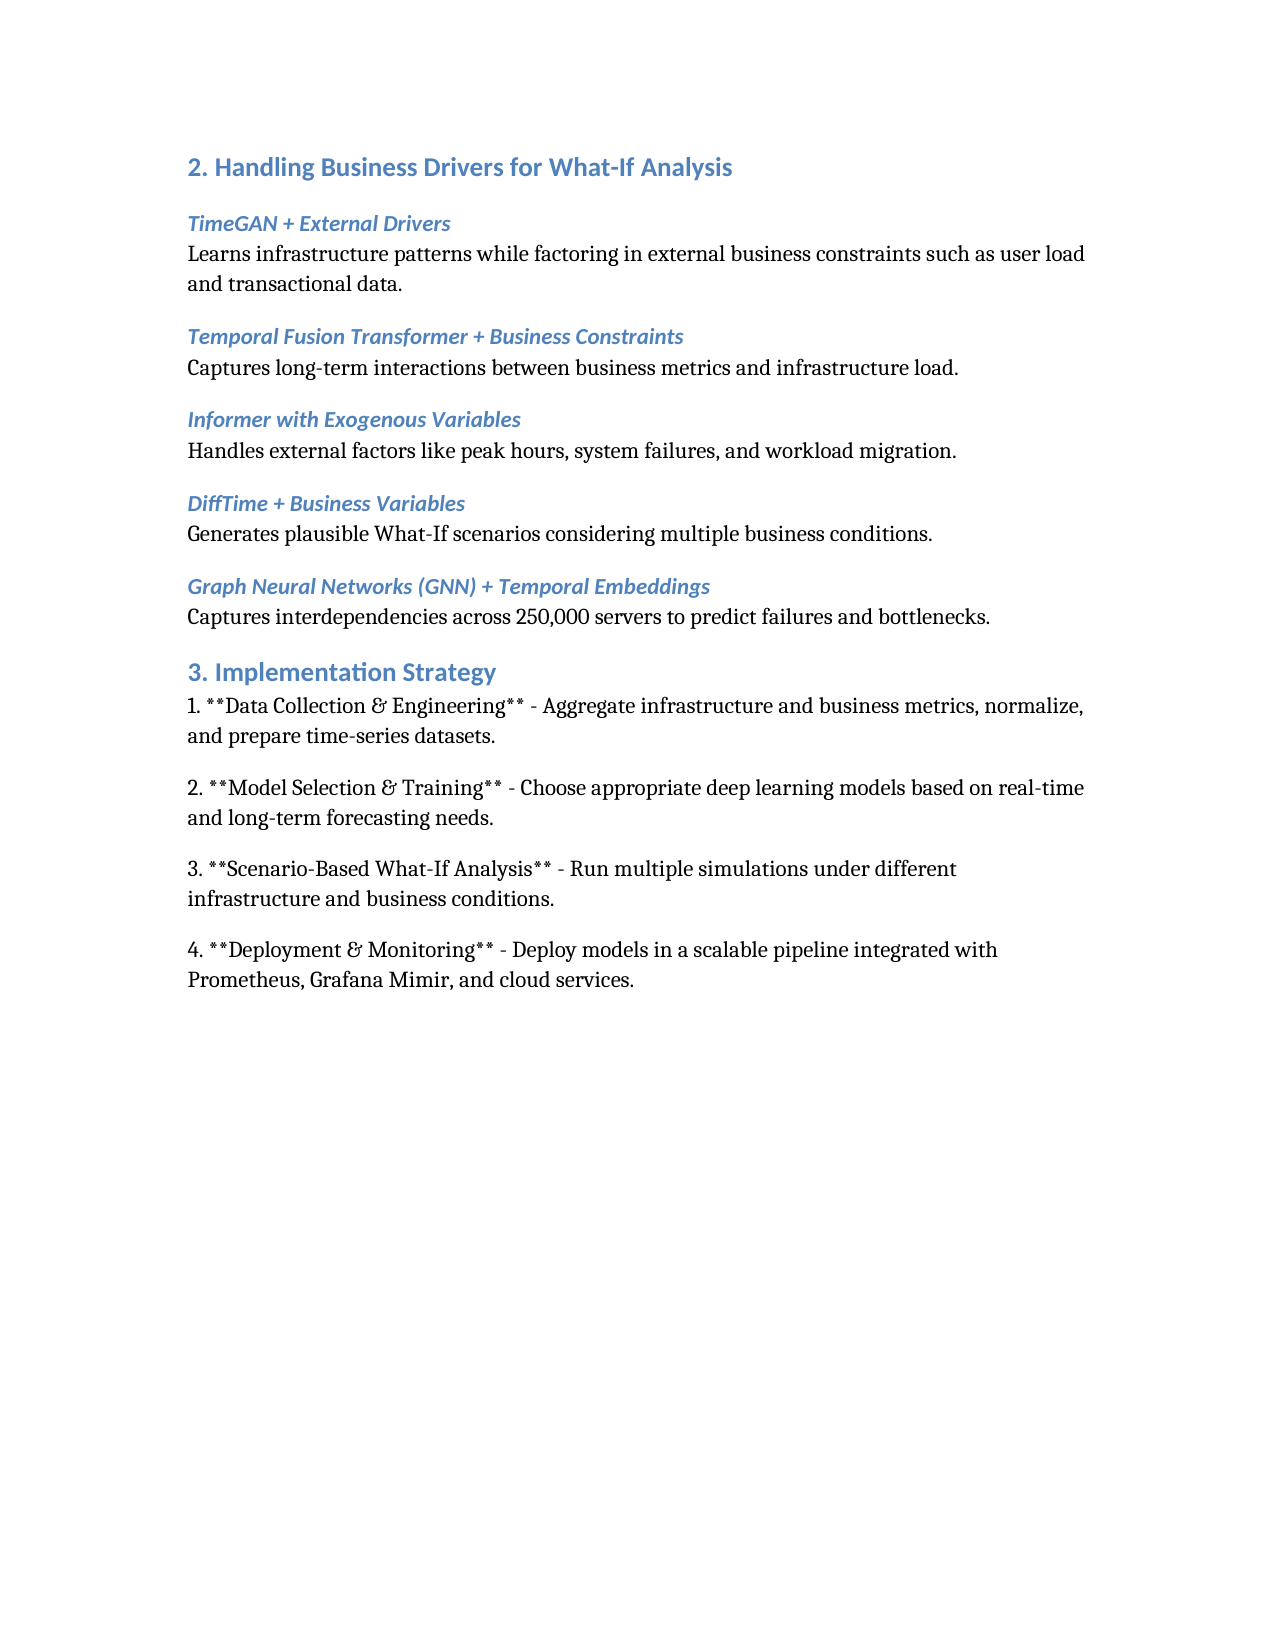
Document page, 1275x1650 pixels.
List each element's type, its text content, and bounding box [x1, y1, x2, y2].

text Handles external factors like peak hours, system failures, and workload migration. [187, 438, 1087, 464]
text Captures long-term interactions between business metrics and infrastructure load. [187, 354, 1087, 381]
subtitle TimeGAN + External Drivers [187, 209, 1087, 237]
subtitle Graph Neural Networks (GNN) + Temporal Embeddings [187, 572, 1087, 600]
text 4. **Deployment & Monitoring** - Deploy models in a scalable pipeline integrated with Prometheus, Grafana Mimir, and cloud services. [187, 937, 1087, 993]
subtitle 3. Implementation Strategy [187, 655, 1087, 688]
text Learns infrastructure patterns while factoring in external business constraints such as user load and transactional data. [187, 241, 1087, 297]
text 2. **Model Selection & Training** - Choose appropriate deep learning models based on real-time and long-term forecasting needs. [187, 774, 1087, 831]
text 3. **Scenario-Based What-If Analysis** - Run multiple simulations under different infrastructure and business conditions. [187, 856, 1087, 912]
subtitle Temporal Fusion Transformer + Business Constraints [187, 322, 1087, 350]
subtitle Informer with Exogenous Variables [187, 405, 1087, 433]
text 1. **Data Collection & Engineering** - Aggregate infrastructure and business metrics, normalize, and prepare time-series datasets. [187, 693, 1087, 749]
subtitle DiffTime + Business Variables [187, 489, 1087, 517]
text Captures interdependencies across 250,000 servers to predict failures and bottlenecks. [187, 604, 1087, 630]
subtitle 2. Handling Business Drivers for What-If Analysis [187, 150, 1087, 183]
text Generates plausible What-If scenarios considering multiple business conditions. [187, 521, 1087, 547]
